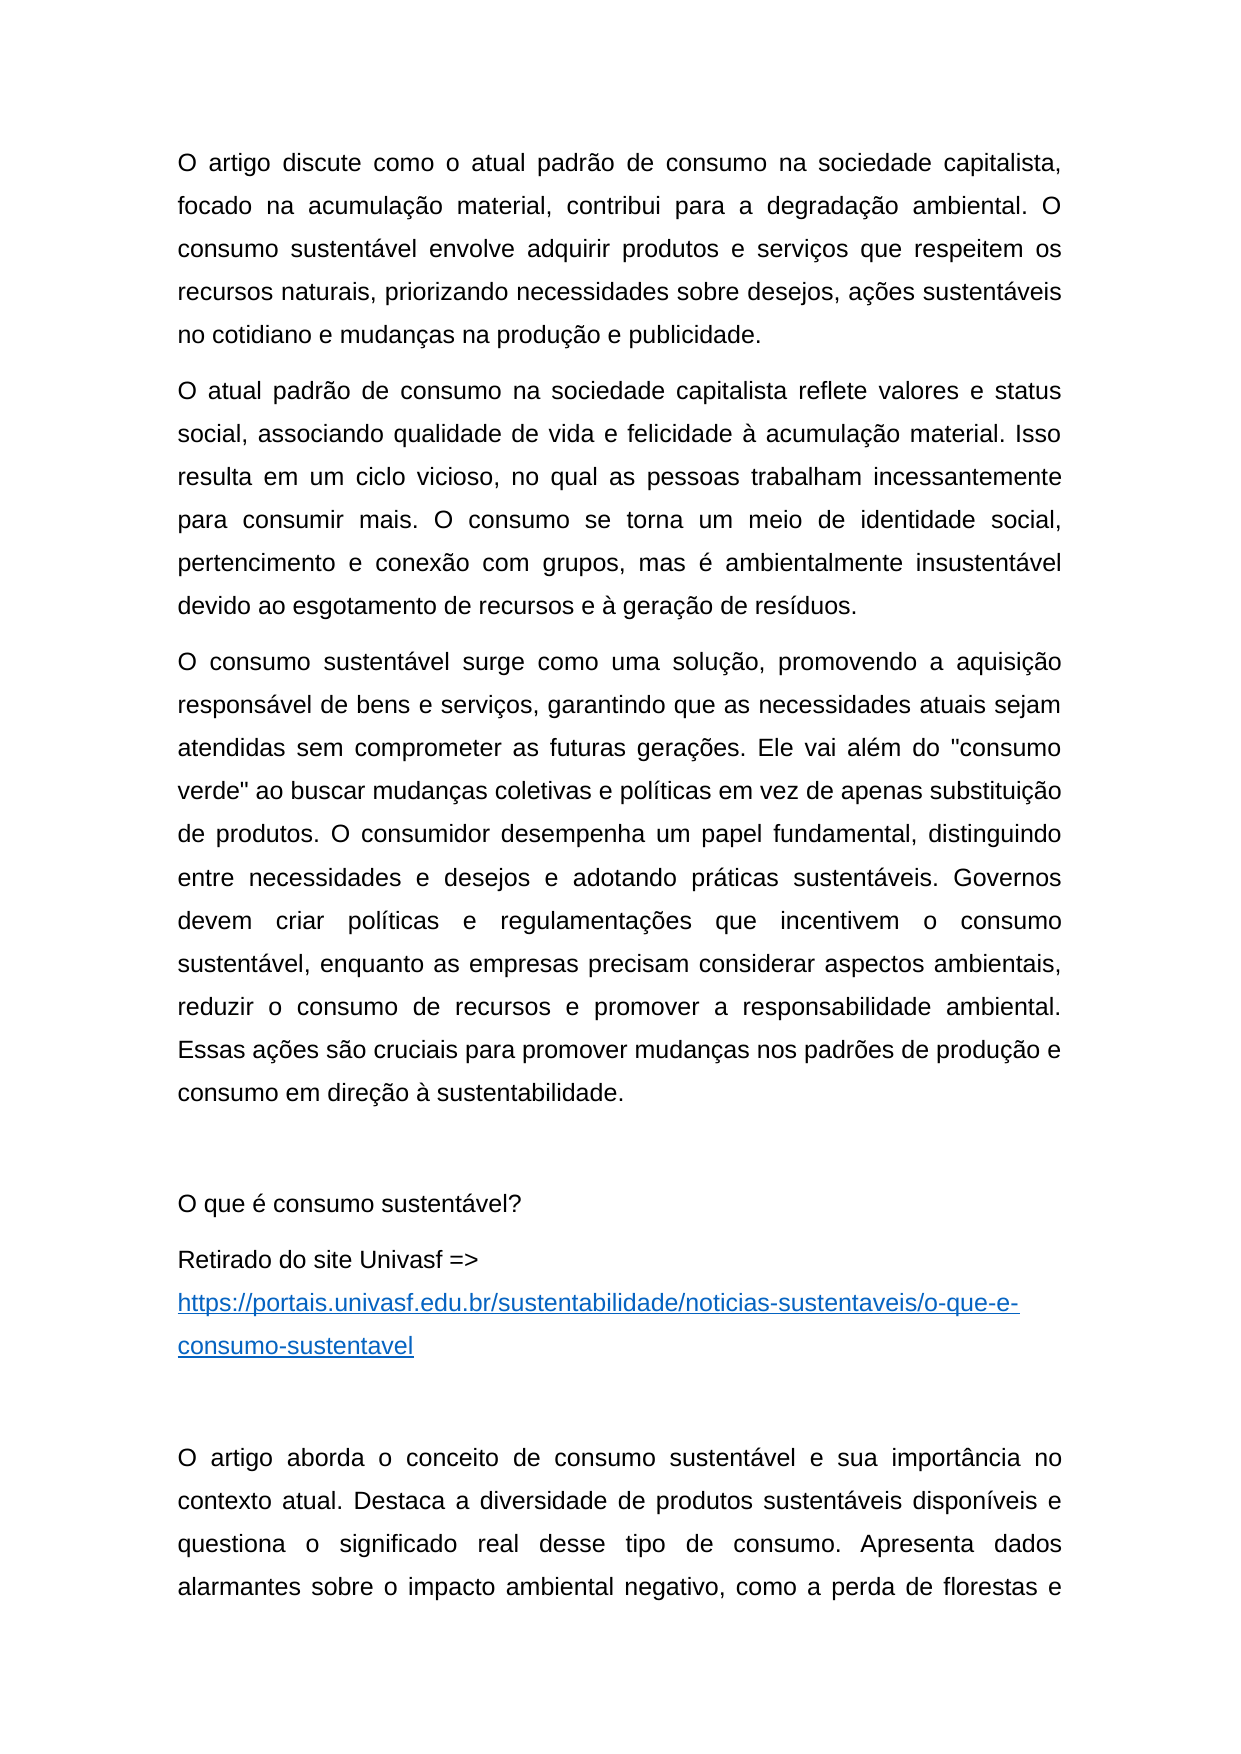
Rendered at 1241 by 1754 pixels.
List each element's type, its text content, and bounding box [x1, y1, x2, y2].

text Retirado do site Univasf => https://portais.univasf.edu.br/sustentabilidade/noticias-sustentaveis/o-que-e-consumo-sustentavel [177, 1245, 1063, 1360]
text O artigo discute como o atual padrão de consumo na sociedade capitalista, focado na acumulação material, contribui para a degradação ambiental. O consumo sustentável envolve adquirir produtos e serviços que respeitem os recursos naturais, priorizando necessidades sobre desejos, ações sustentáveis no cotidiano e mudanças na produção e publicidade. [177, 148, 1063, 349]
text O atual padrão de consumo na sociedade capitalista reflete valores e status social, associando qualidade de vida e felicidade à acumulação material. Isso resulta em um ciclo vicioso, no qual as pessoas trabalham incessantemente para consumir mais. O consumo se torna um meio de identidade social, pertencimento e conexão com grupos, mas é ambientalmente insustentável devido ao esgotamento de recursos e à geração de resíduos. [177, 376, 1063, 620]
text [177, 1443, 1063, 1601]
text O consumo sustentável surge como uma solução, promovendo a aquisição responsável de bens e serviços, garantindo que as necessidades atuais sejam atendidas sem comprometer as futuras gerações. Ele vai além do "consumo verde" ao buscar mudanças coletivas e políticas em vez de apenas substituição de produtos. O consumidor desempenha um papel fundamental, distinguindo entre necessidades e desejos e adotando práticas sustentáveis. Governos devem criar políticas e regulamentações que incentivem o consumo sustentável, enquanto as empresas precisam considerar aspectos ambientais, reduzir o consumo de recursos e promover a responsabilidade ambiental. Essas ações são cruciais para promover mudanças nos padrões de produção e consumo em direção à sustentabilidade. [177, 647, 1063, 1107]
text O que é consumo sustentável? [177, 1189, 1063, 1218]
